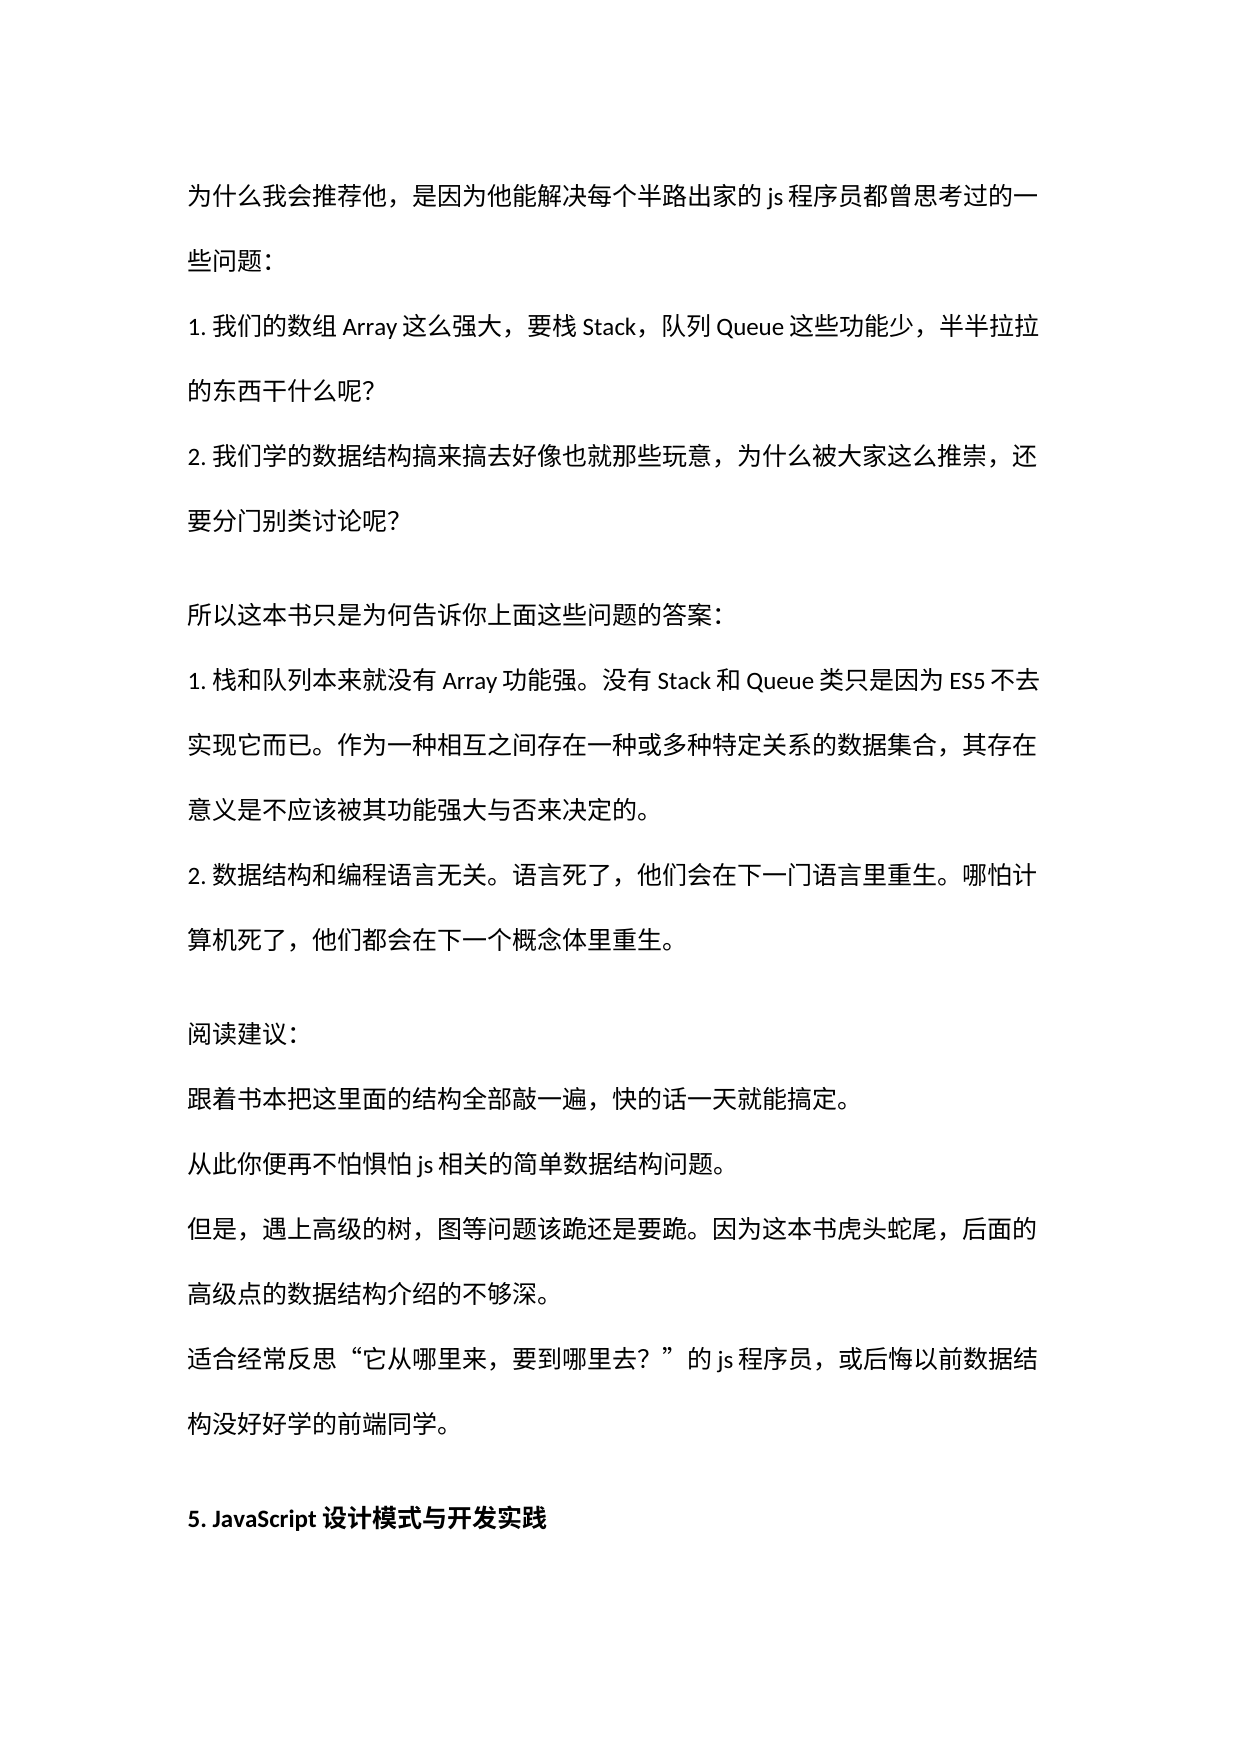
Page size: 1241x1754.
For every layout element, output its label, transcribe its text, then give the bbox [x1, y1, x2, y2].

text 为什么我会推荐他，是因为他能解决每个半路出家的js程序员都曾思考过的一些问题： 1. 我们的数组Array这么强大，要栈Stack，队列Queue这些功能少，半半拉拉的东西干什么呢？ 2. 我们学的数据结构搞来搞去好像也就那些玩意，为什么被大家这么推崇，还要分门别类讨论呢？ [187, 162, 1053, 552]
text 阅读建议： 跟着书本把这里面的结构全部敲一遍，快的话一天就能搞定。 从此你便再不怕惧怕js相关的简单数据结构问题。 但是，遇上高级的树，图等问题该跪还是要跪。因为这本书虎头蛇尾，后面的高级点的数据结构介绍的不够深。 适合经常反思“它从哪里来，要到哪里去？”的js程序员，或后悔以前数据结构没好好学的前端同学。 [187, 1000, 1053, 1455]
text 所以这本书只是为何告诉你上面这些问题的答案： 1. 栈和队列本来就没有Array功能强。没有Stack和Queue类只是因为ES5不去实现它而已。作为一种相互之间存在一种或多种特定关系的数据集合，其存在意义是不应该被其功能强大与否来决定的。 2. 数据结构和编程语言无关。语言死了，他们会在下一门语言里重生。哪怕计算机死了，他们都会在下一个概念体里重生。 [187, 581, 1053, 971]
text 5. JavaScript设计模式与开发实践 [187, 1484, 1053, 1549]
